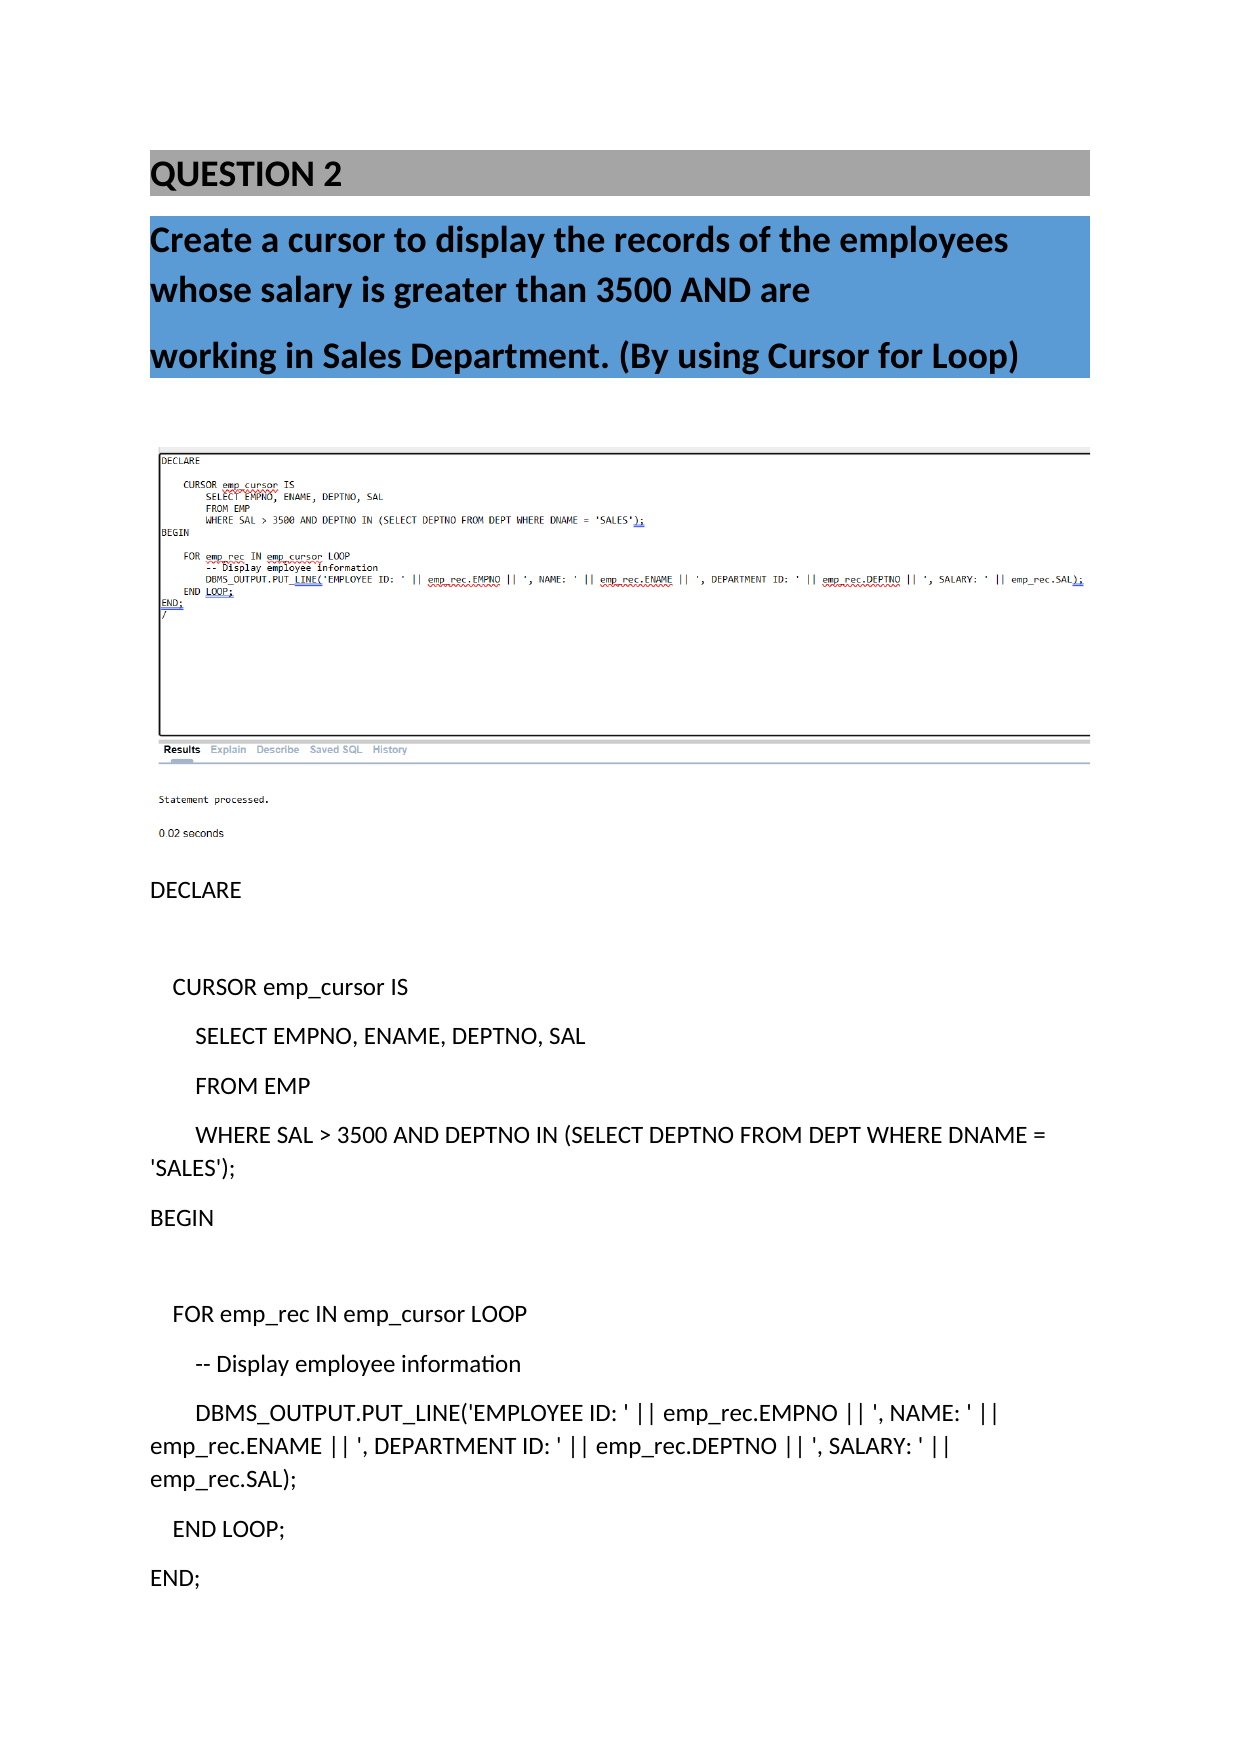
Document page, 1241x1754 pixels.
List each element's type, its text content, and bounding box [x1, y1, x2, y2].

text BEGIN [150, 1202, 1090, 1232]
text DECLARE [150, 874, 1090, 905]
text Create a cursor to display the records of the employees whose salary is greater than 3500 AND are [150, 216, 1090, 311]
text working in Sales Department. (By using Cursor for Loop) [150, 332, 1090, 378]
text CURSOR emp_cursor IS [150, 971, 1090, 1001]
text WHERE SAL > 3500 AND DEPTNO IN (SELECT DEPTNO FROM DEPT WHERE DNAME = 'SALES'); [150, 1119, 1090, 1183]
text QUESTION 2 [150, 150, 1090, 196]
text DBMS_OUTPUT.PUT_LINE('EMPLOYEE ID: ' || emp_rec.EMPNO || ', NAME: ' || emp_rec.ENAME || ', DEPARTMENT ID: ' || emp_rec.DEPTNO || ', SALARY: ' || emp_rec.SAL); [150, 1397, 1090, 1494]
text FOR emp_rec IN emp_cursor LOOP [150, 1298, 1090, 1329]
text -- Display employee information [150, 1348, 1090, 1378]
text FROM EMP [150, 1070, 1090, 1100]
text END; [150, 1562, 1090, 1593]
text SELECT EMPNO, ENAME, DEPTNO, SAL [150, 1020, 1090, 1051]
text END LOOP; [150, 1513, 1090, 1543]
picture [150, 447, 1091, 856]
